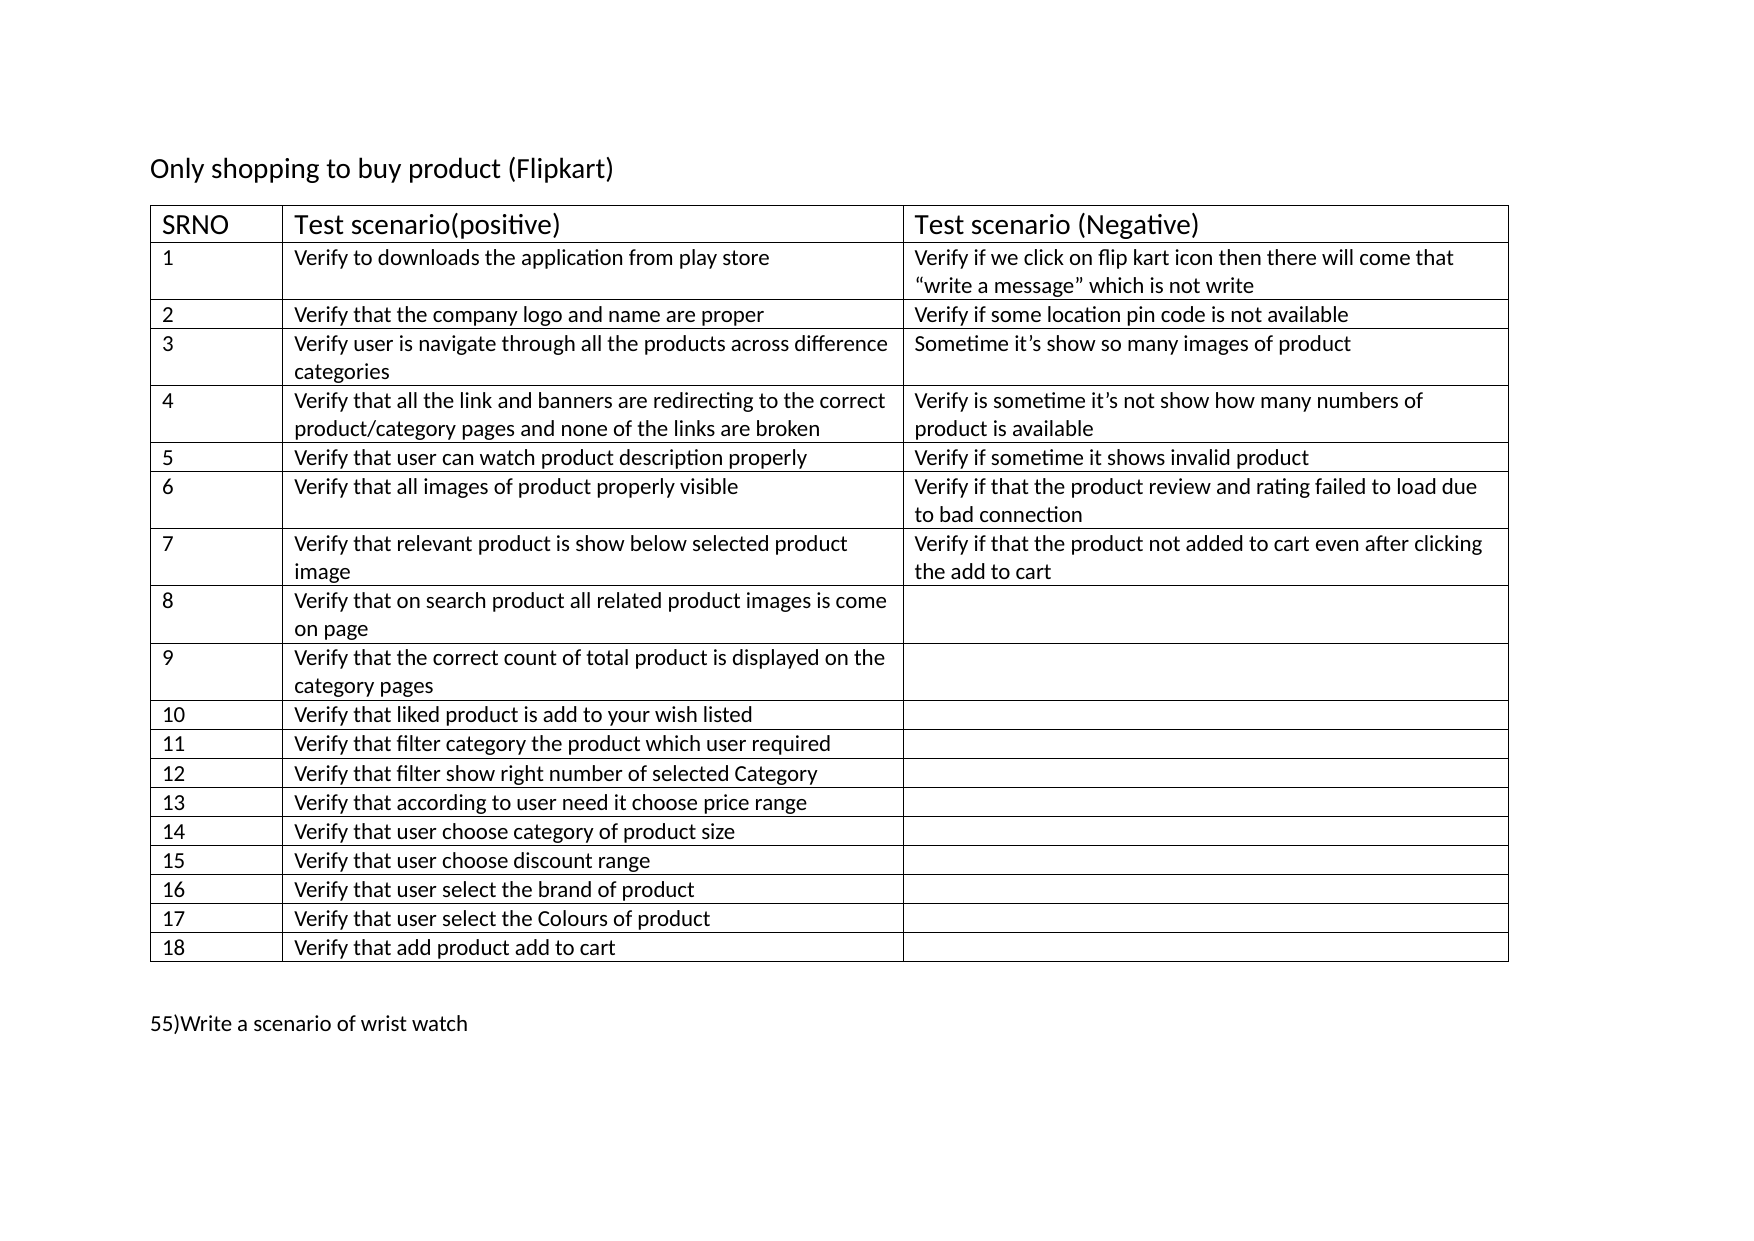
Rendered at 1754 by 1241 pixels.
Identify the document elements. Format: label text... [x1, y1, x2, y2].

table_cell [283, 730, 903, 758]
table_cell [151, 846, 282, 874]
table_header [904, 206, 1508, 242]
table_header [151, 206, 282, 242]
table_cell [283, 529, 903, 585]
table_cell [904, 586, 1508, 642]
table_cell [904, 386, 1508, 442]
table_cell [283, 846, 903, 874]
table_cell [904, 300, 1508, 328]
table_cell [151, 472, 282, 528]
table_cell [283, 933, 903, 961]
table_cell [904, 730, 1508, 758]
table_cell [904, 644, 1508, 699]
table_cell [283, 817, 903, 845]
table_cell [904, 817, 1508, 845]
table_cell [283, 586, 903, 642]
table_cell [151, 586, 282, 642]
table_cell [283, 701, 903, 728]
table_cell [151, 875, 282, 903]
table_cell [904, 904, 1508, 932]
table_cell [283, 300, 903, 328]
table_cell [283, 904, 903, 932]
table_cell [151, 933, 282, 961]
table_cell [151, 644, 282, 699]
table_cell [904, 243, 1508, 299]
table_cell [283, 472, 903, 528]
text 55)Write a scenario of wrist watch [150, 1009, 1604, 1037]
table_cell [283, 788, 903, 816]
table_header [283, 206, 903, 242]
text Only shopping to buy product (Flipkart) [150, 150, 1604, 186]
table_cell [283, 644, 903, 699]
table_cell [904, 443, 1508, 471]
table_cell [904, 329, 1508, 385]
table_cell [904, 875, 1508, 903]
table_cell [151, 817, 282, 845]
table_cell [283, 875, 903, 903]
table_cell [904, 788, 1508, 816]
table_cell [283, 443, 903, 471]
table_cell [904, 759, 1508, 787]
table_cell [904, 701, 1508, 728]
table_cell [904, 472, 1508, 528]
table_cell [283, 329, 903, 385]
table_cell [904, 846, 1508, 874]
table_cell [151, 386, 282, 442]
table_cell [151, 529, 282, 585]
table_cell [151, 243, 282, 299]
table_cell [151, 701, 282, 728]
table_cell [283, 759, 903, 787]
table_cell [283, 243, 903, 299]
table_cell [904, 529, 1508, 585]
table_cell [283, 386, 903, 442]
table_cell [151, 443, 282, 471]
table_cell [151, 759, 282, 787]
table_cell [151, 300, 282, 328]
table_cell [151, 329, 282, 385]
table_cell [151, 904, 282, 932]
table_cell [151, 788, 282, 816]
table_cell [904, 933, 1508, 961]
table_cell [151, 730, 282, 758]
